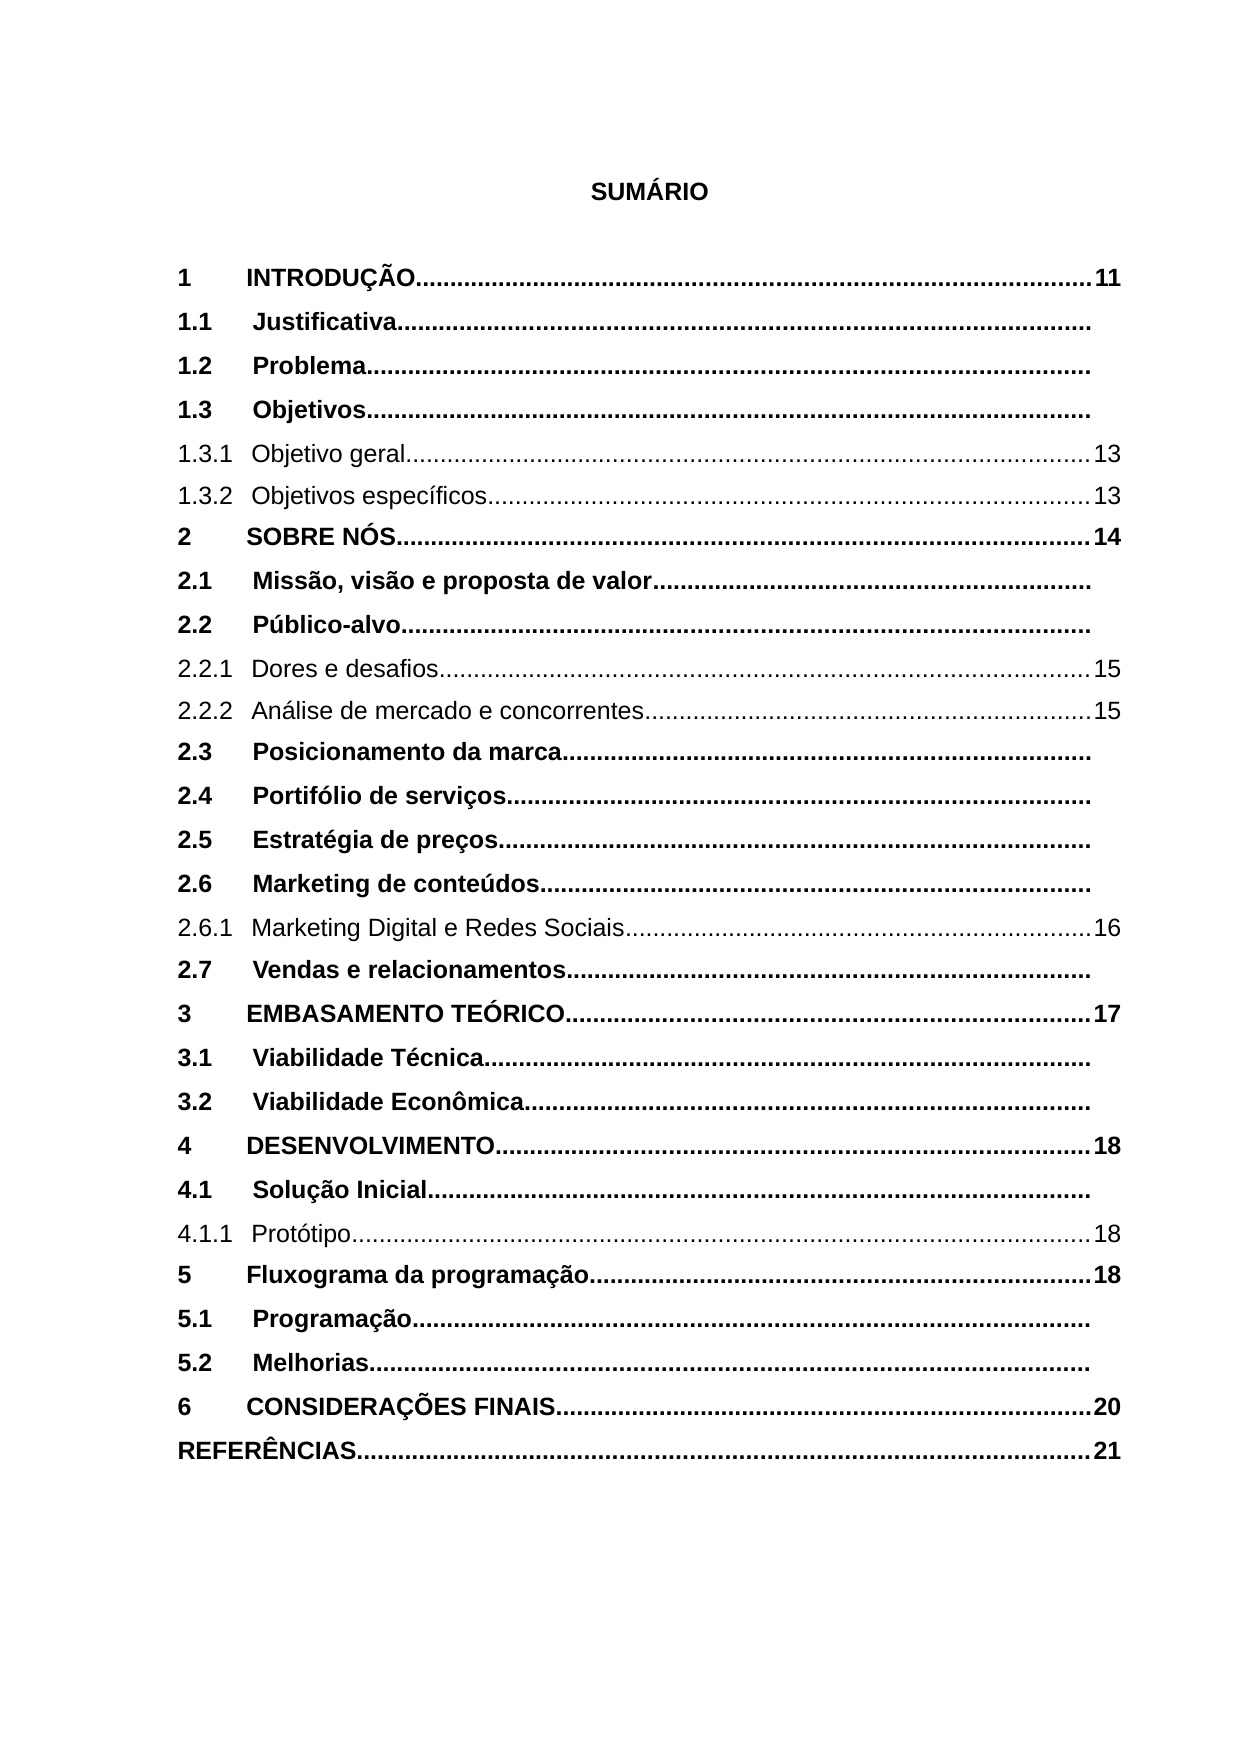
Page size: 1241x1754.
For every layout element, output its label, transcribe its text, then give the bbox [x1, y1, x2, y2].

text 2.2 Público-alvo 14 [177, 610, 1092, 639]
text 5.2 Melhorias 19 [177, 1348, 1092, 1377]
text 1.3.2 Objetivos específicos 13 [177, 481, 1122, 509]
text 1.1 Justificativa 11 [177, 307, 1092, 336]
text 1 INTRODUÇÃO 11 [177, 263, 1122, 292]
text 6 CONSIDERAÇÕES FINAIS 20 [177, 1392, 1122, 1421]
text 3.2 Viabilidade Econômica 17 [177, 1087, 1092, 1115]
text 2.6.1 Marketing Digital e Redes Sociais 16 [177, 913, 1122, 942]
text 2.5 Estratégia de preços 16 [177, 825, 1092, 854]
text 1.3.1 Objetivo geral 13 [177, 439, 1122, 468]
text 2.1 Missão, visão e proposta de valor 14 [177, 566, 1092, 595]
text SUMÁRIO [177, 177, 1122, 206]
text 2.2.1 Dores e desafios 15 [177, 654, 1122, 683]
text 2.2.2 Análise de mercado e concorrentes 15 [177, 696, 1122, 724]
text 3.1 Viabilidade Técnica 17 [177, 1043, 1092, 1071]
text 5.1 Programação 19 [177, 1304, 1092, 1333]
text REFERÊNCIAS 21 [177, 1436, 1122, 1465]
text 1.3 Objetivos 12 [177, 395, 1092, 424]
text 1.2 Problema 12 [177, 351, 1092, 380]
text 5 Fluxograma da programação 18 [177, 1260, 1122, 1289]
text 2 SOBRE NÓS 14 [177, 522, 1122, 551]
text 4.1.1 Protótipo 18 [177, 1218, 1122, 1247]
text 2.4 Portifólio de serviços 16 [177, 781, 1092, 810]
text 4.1 Solução Inicial 18 [177, 1174, 1092, 1203]
text 2.3 Posicionamento da marca 16 [177, 737, 1092, 766]
text 4 DESENVOLVIMENTO 18 [177, 1131, 1122, 1159]
text 2.7 Vendas e relacionamentos 17 [177, 955, 1092, 983]
text 2.6 Marketing de conteúdos 16 [177, 869, 1092, 898]
text 3 EMBASAMENTO TEÓRICO 17 [177, 999, 1122, 1027]
